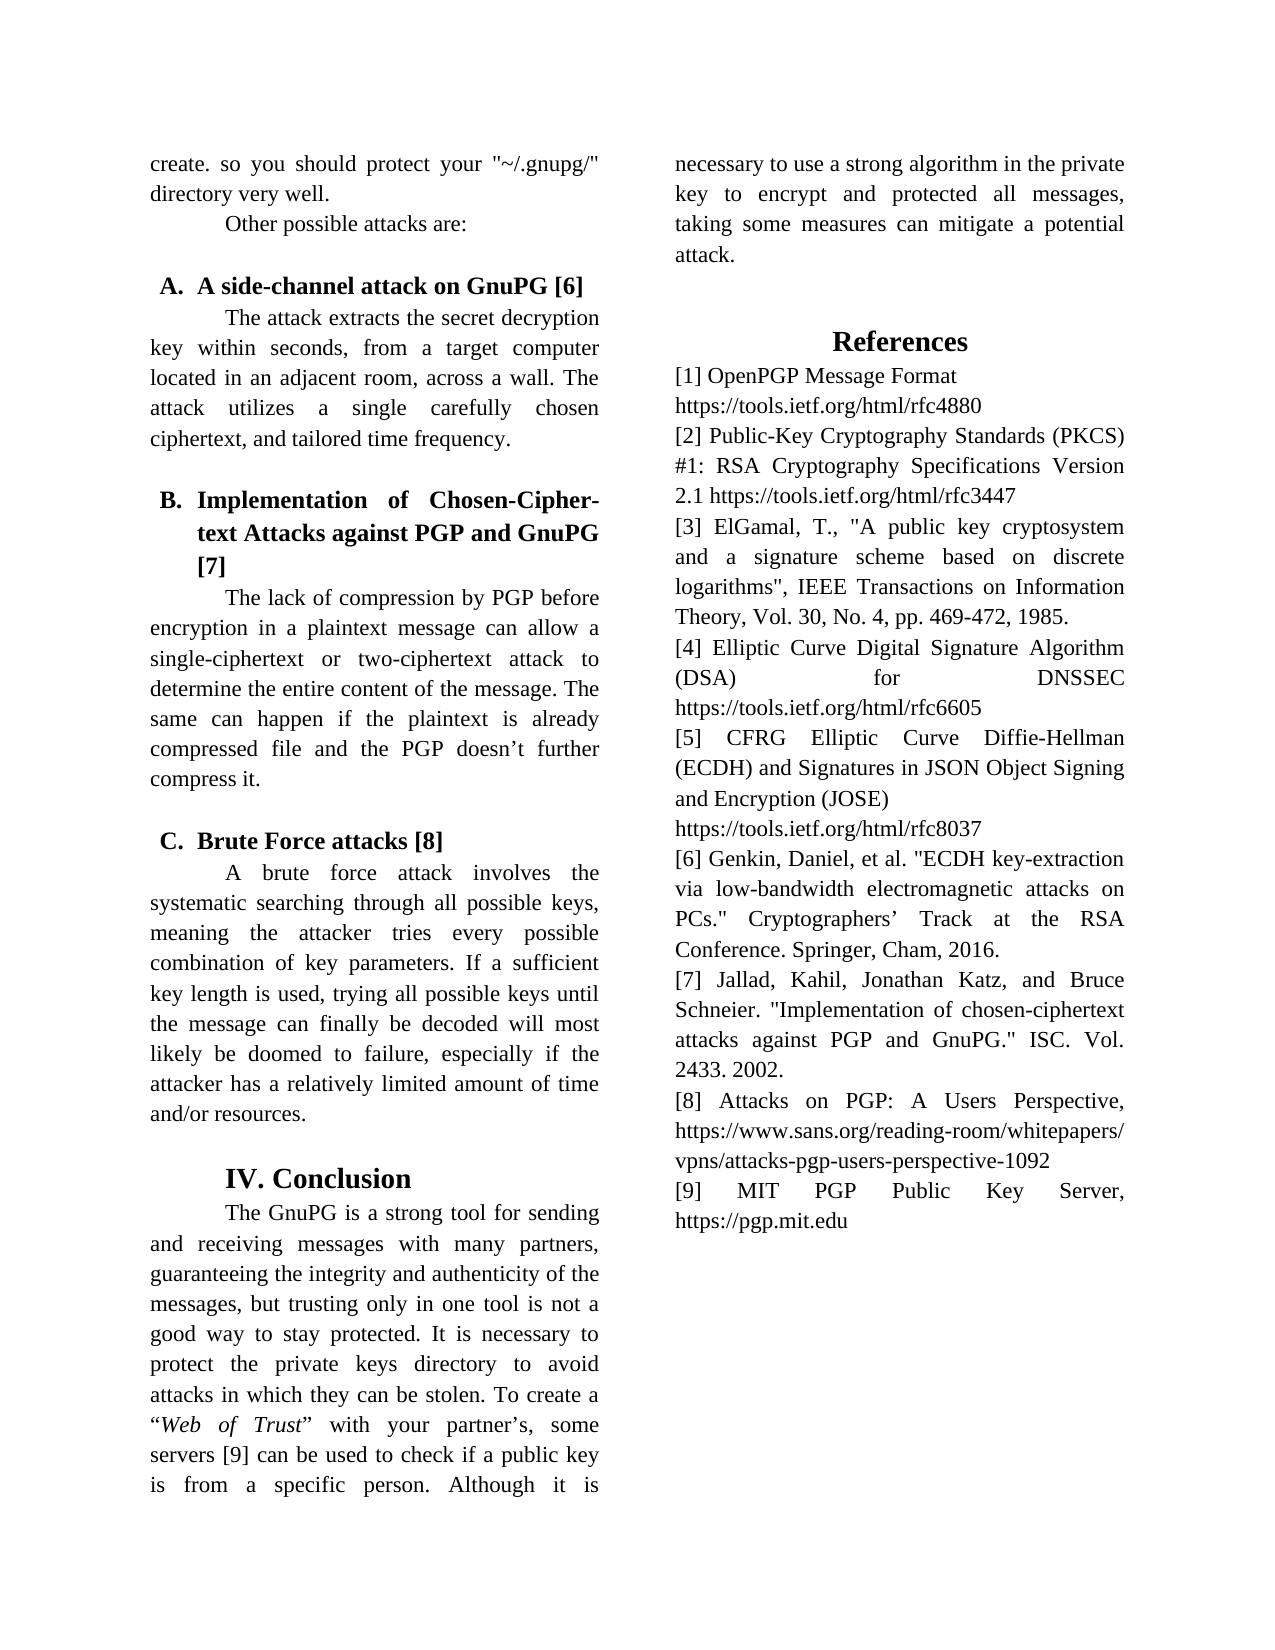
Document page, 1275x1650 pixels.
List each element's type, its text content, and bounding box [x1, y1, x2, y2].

text [4] Elliptic Curve Digital Signature Algorithm (DSA) for DNSSEC https://tools.ietf.org/html/rfc6605 [675, 633, 1125, 720]
text A brute force attack involves the systematic searching through all possible keys, meaning the attacker tries every possible combination of key parameters. If a sufficient key length is used, trying all possible keys until the message can finally be decoded will most likely be doomed to failure, especially if the attacker has a relatively limited amount of time and/or resources. [150, 859, 600, 1127]
text [5] CFRG Elliptic Curve Diffie-Hellman (ECDH) and Signatures in JSON Object Signing and Encryption (JOSE) [675, 724, 1125, 811]
text The attack extracts the secret decryption key within seconds, from a target computer located in an adjacent room, across a wall. The attack utilizes a single carefully chosen ciphertext, and tailored time frequency. [150, 304, 600, 451]
text The GnuPG is a strong tool for sending and receiving messages with many partners, guaranteeing the integrity and authenticity of the messages, but trusting only in one tool is not a good way to stay protected. It is necessary to protect the private keys directory to avoid attacks in which they can be stolen. To create a “Web of Trust” with your partner’s, some servers [9] can be used to check if a public key is from a specific person. Although it is necessary to use a strong algorithm in the private key to encrypt and protected all messages, taking some measures can mitigate a potential attack. [150, 1199, 600, 1498]
text https://tools.ietf.org/html/rfc4880 [675, 392, 1125, 418]
text [6] Genkin, Daniel, et al. "ECDH key-extraction via low-bandwidth electromagnetic attacks on PCs." Cryptographers’ Track at the RSA Conference. Springer, Cham, 2016. [675, 845, 1125, 962]
text The lack of compression by PGP before encryption in a plaintext message can allow a single-ciphertext or two-ciphertext attack to determine the entire content of the message. The same can happen if the plaintext is already compressed file and the PGP doesn’t further compress it. [150, 584, 600, 792]
text Other possible attacks are: [150, 210, 600, 237]
text [8] Attacks on PGP: A Users Perspective, https://www.sans.org/reading-room/whitepapers/vpns/attacks-pgp-users-perspective-1092 [675, 1087, 1125, 1173]
list Brute Force attacks [8] [159, 826, 600, 854]
text [3] ElGamal, T., "A public key cryptosystem and a signature scheme based on discrete logarithms", IEEE Transactions on Information Theory, Vol. 30, No. 4, pp. 469-472, 1985. [675, 513, 1125, 630]
text [7] Jallad, Kahil, Jonathan Katz, and Bruce Schneier. "Implementation of chosen-ciphertext attacks against PGP and GnuPG." ISC. Vol. 2433. 2002. [675, 966, 1125, 1083]
text IV. Conclusion [150, 1161, 600, 1194]
text [2] Public-Key Cryptography Standards (PKCS) #1: RSA Cryptography Specifications Version 2.1 https://tools.ietf.org/html/rfc3447 [675, 422, 1125, 509]
text https://tools.ietf.org/html/rfc8037 [675, 815, 1125, 841]
list Implementation of Chosen-Cipher- text Attacks against PGP and GnuPG [7] [159, 485, 600, 580]
list A side-channel attack on GnuPG [6] [159, 271, 600, 299]
subtitle References [675, 324, 1125, 357]
text The GnuPG is a strong tool for sending and receiving messages with many partners, guaranteeing the integrity and authenticity of the messages, but trusting only in one tool is not a good way to stay protected. It is necessary to protect the private keys directory to avoid attacks in which they can be stolen. To create a “Web of Trust” with your partner’s, some servers [9] can be used to check if a public key is from a specific person. Although it is necessary to use a strong algorithm in the private key to encrypt and protected all messages, taking some measures can mitigate a potential attack. [675, 150, 1125, 267]
text [1] OpenPGP Message Format [675, 362, 1125, 388]
text [9] MIT PGP Public Key Server, https://pgp.mit.edu [675, 1177, 1125, 1234]
